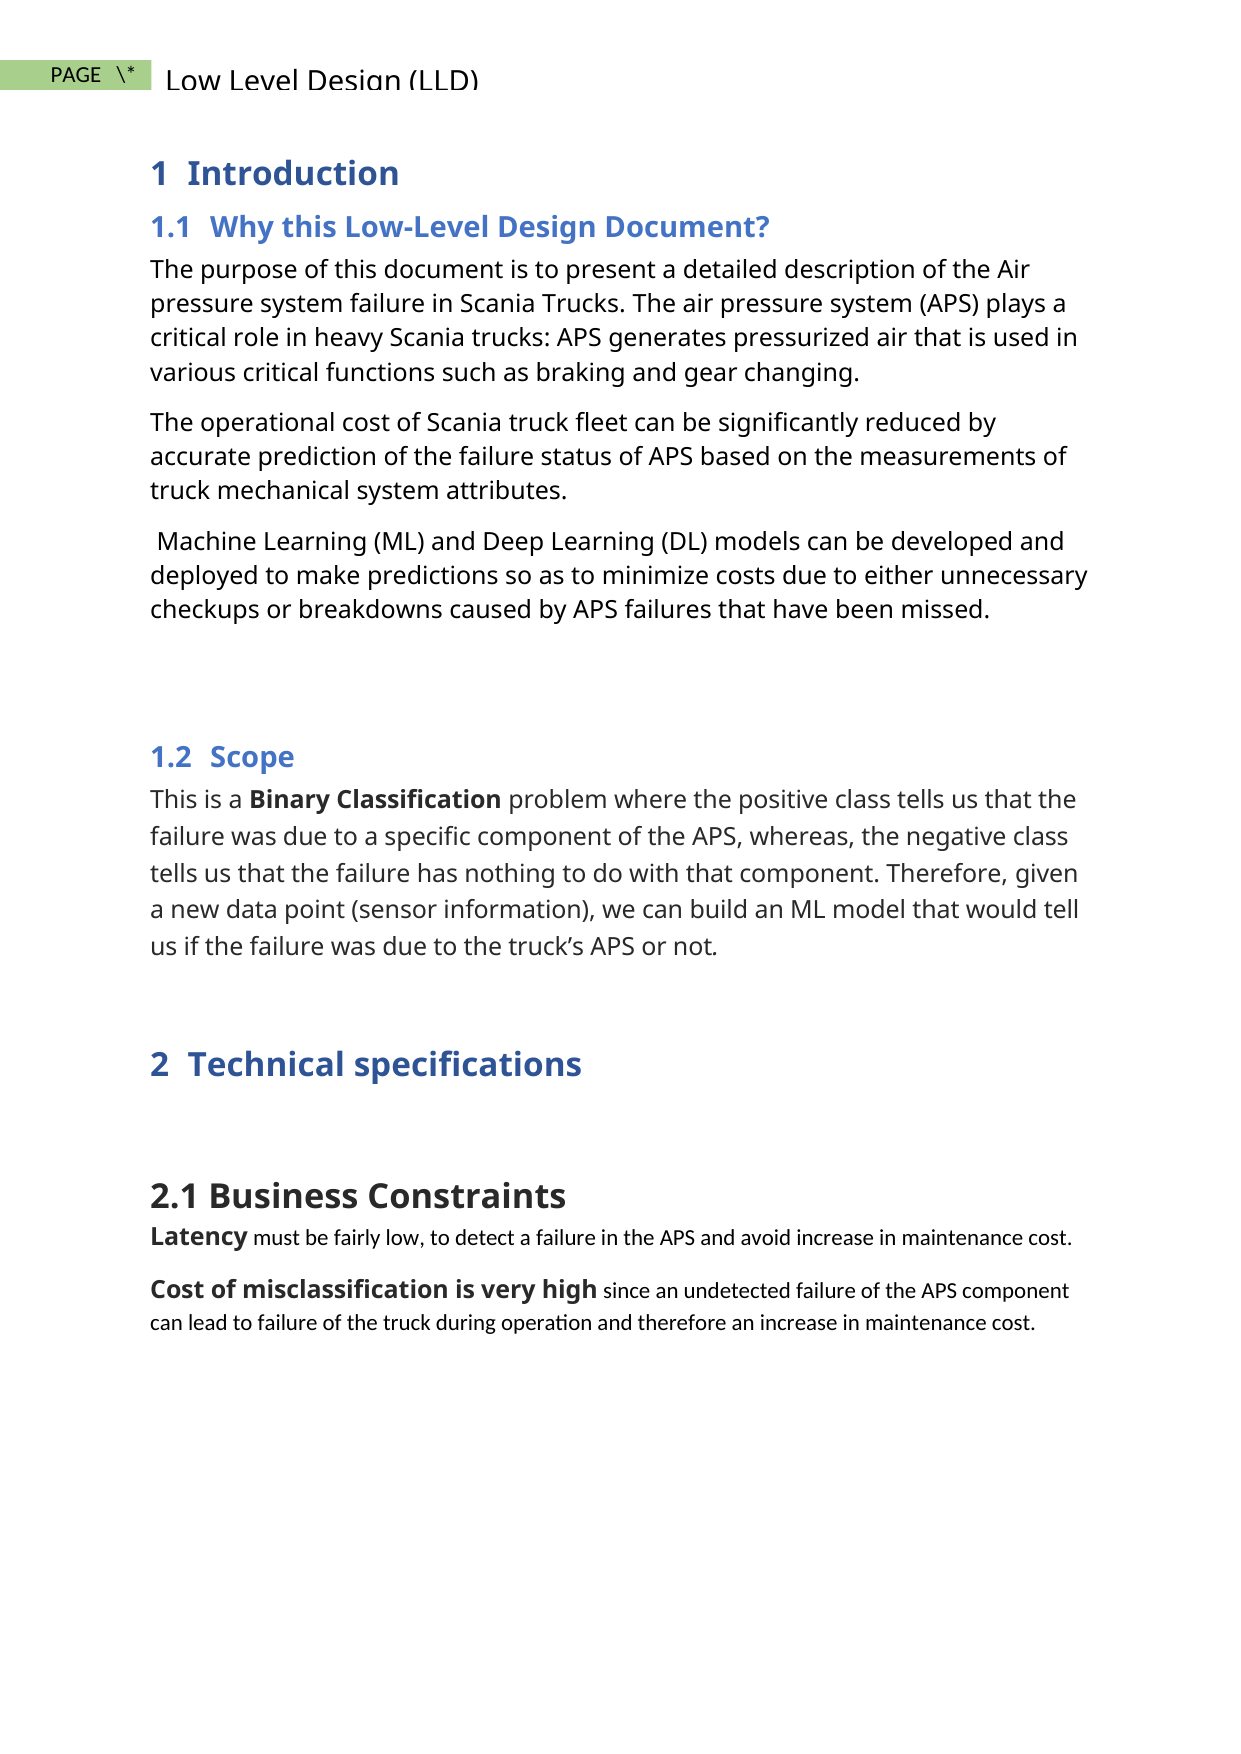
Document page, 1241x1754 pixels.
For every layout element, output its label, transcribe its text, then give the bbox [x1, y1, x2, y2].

text Cost of misclassification is very high since an undetected failure of the APS component can lead to failure of the truck during operation and therefore an increase in maintenance cost. [150, 1272, 1090, 1336]
text The purpose of this document is to present a detailed description of the Air pressure system failure in Scania Trucks. The air pressure system (APS) plays a critical role in heavy Scania trucks: APS generates pressurized air that is used in various critical functions such as braking and gear changing. [150, 252, 1090, 388]
text The operational cost of Scania truck fleet can be significantly reduced by accurate prediction of the failure status of APS based on the measurements of truck mechanical system attributes. [568, 405, 1090, 507]
text Latency must be fairly low, to detect a failure in the APS and avoid increase in maintenance cost. [150, 1219, 1090, 1253]
subtitle Scope [150, 736, 1090, 776]
subtitle Why this Low-Level Design Document? [150, 206, 1090, 246]
subtitle Introduction [150, 150, 1090, 195]
text This is a Binary Classification problem where the positive class tells us that the failure was due to a specific component of the APS, whereas, the negative class tells us that the failure has nothing to do with that component. Therefore, given a new data point (sensor information), we can build an ML model that would tell us if the failure was due to the truck’s APS or not. [150, 782, 1090, 963]
subtitle Technical specifications [150, 1041, 1090, 1086]
subtitle 2.1 Business Constraints [150, 1172, 1090, 1219]
